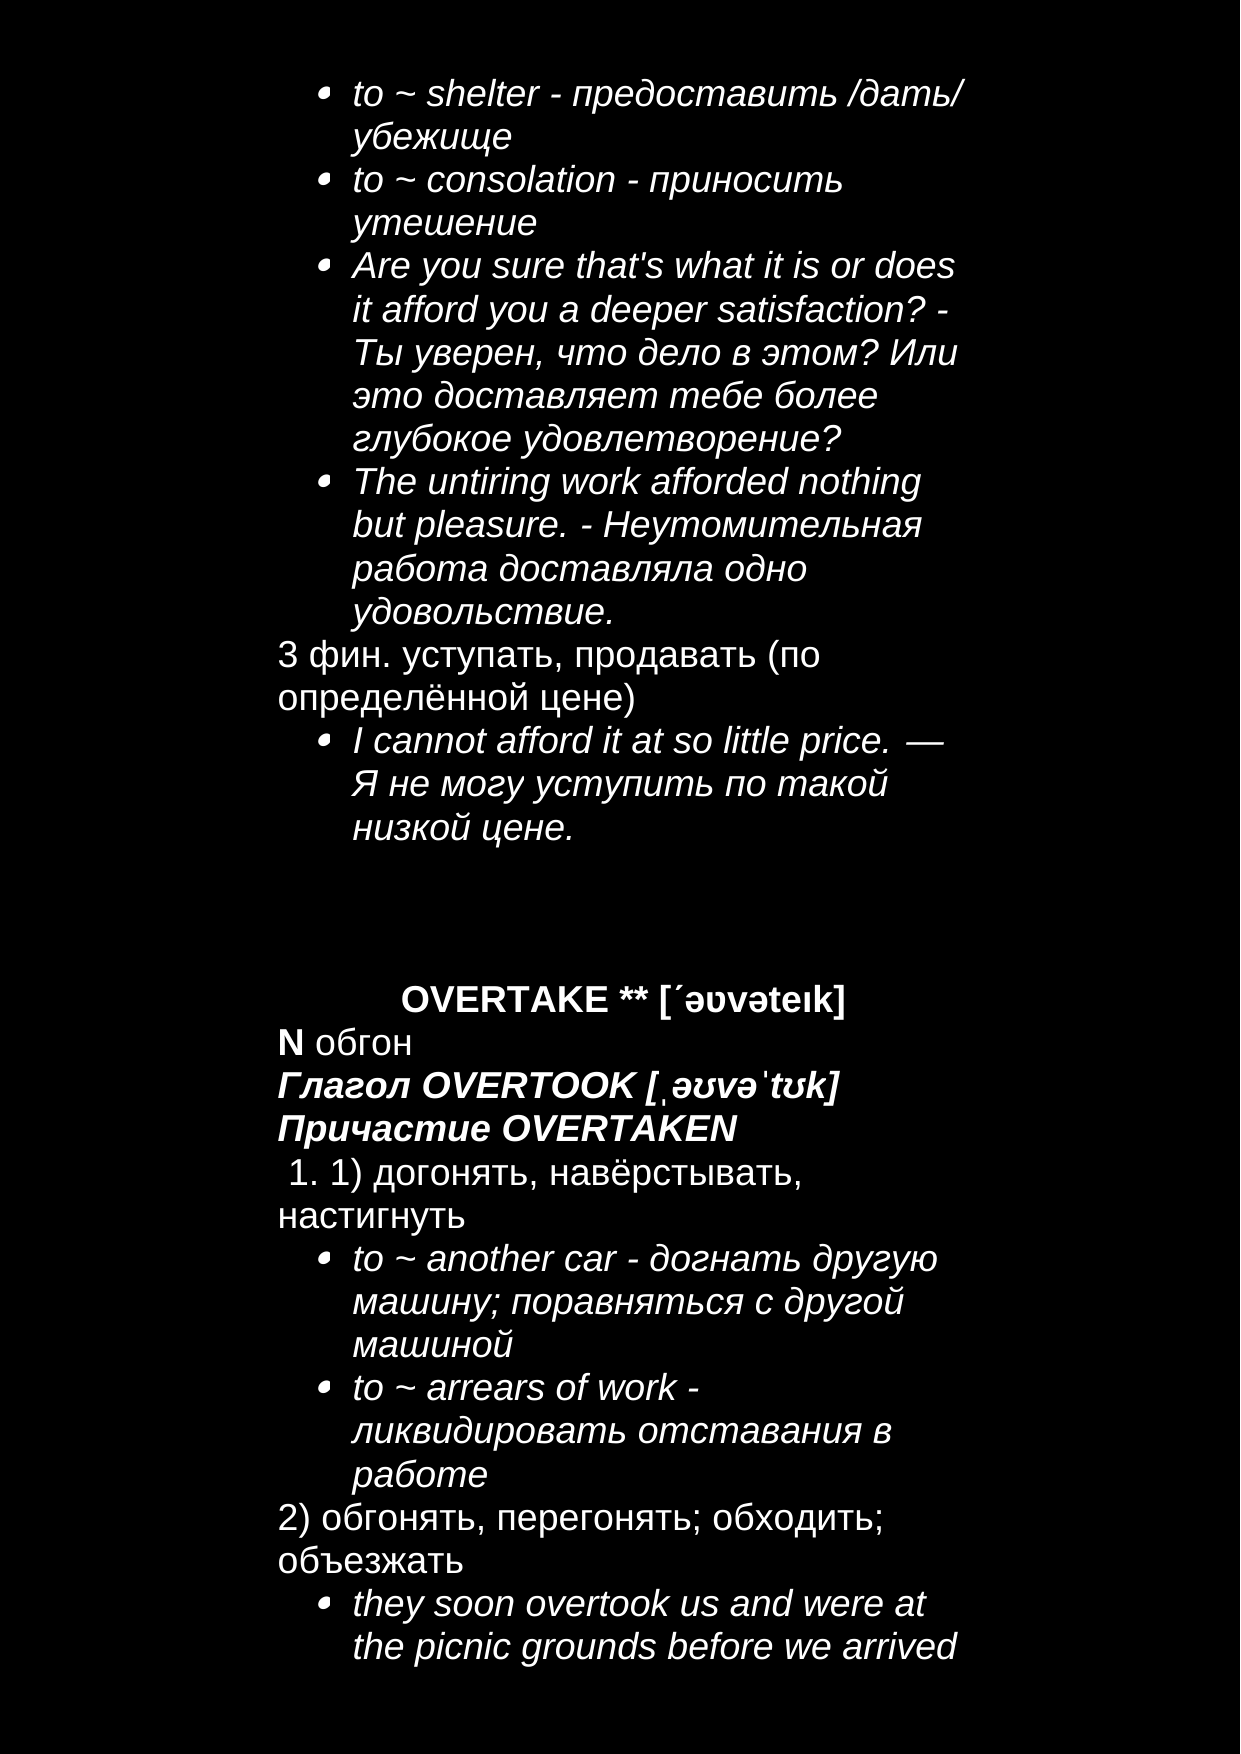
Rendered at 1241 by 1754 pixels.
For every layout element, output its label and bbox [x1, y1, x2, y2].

table_header [270, 62, 976, 1676]
